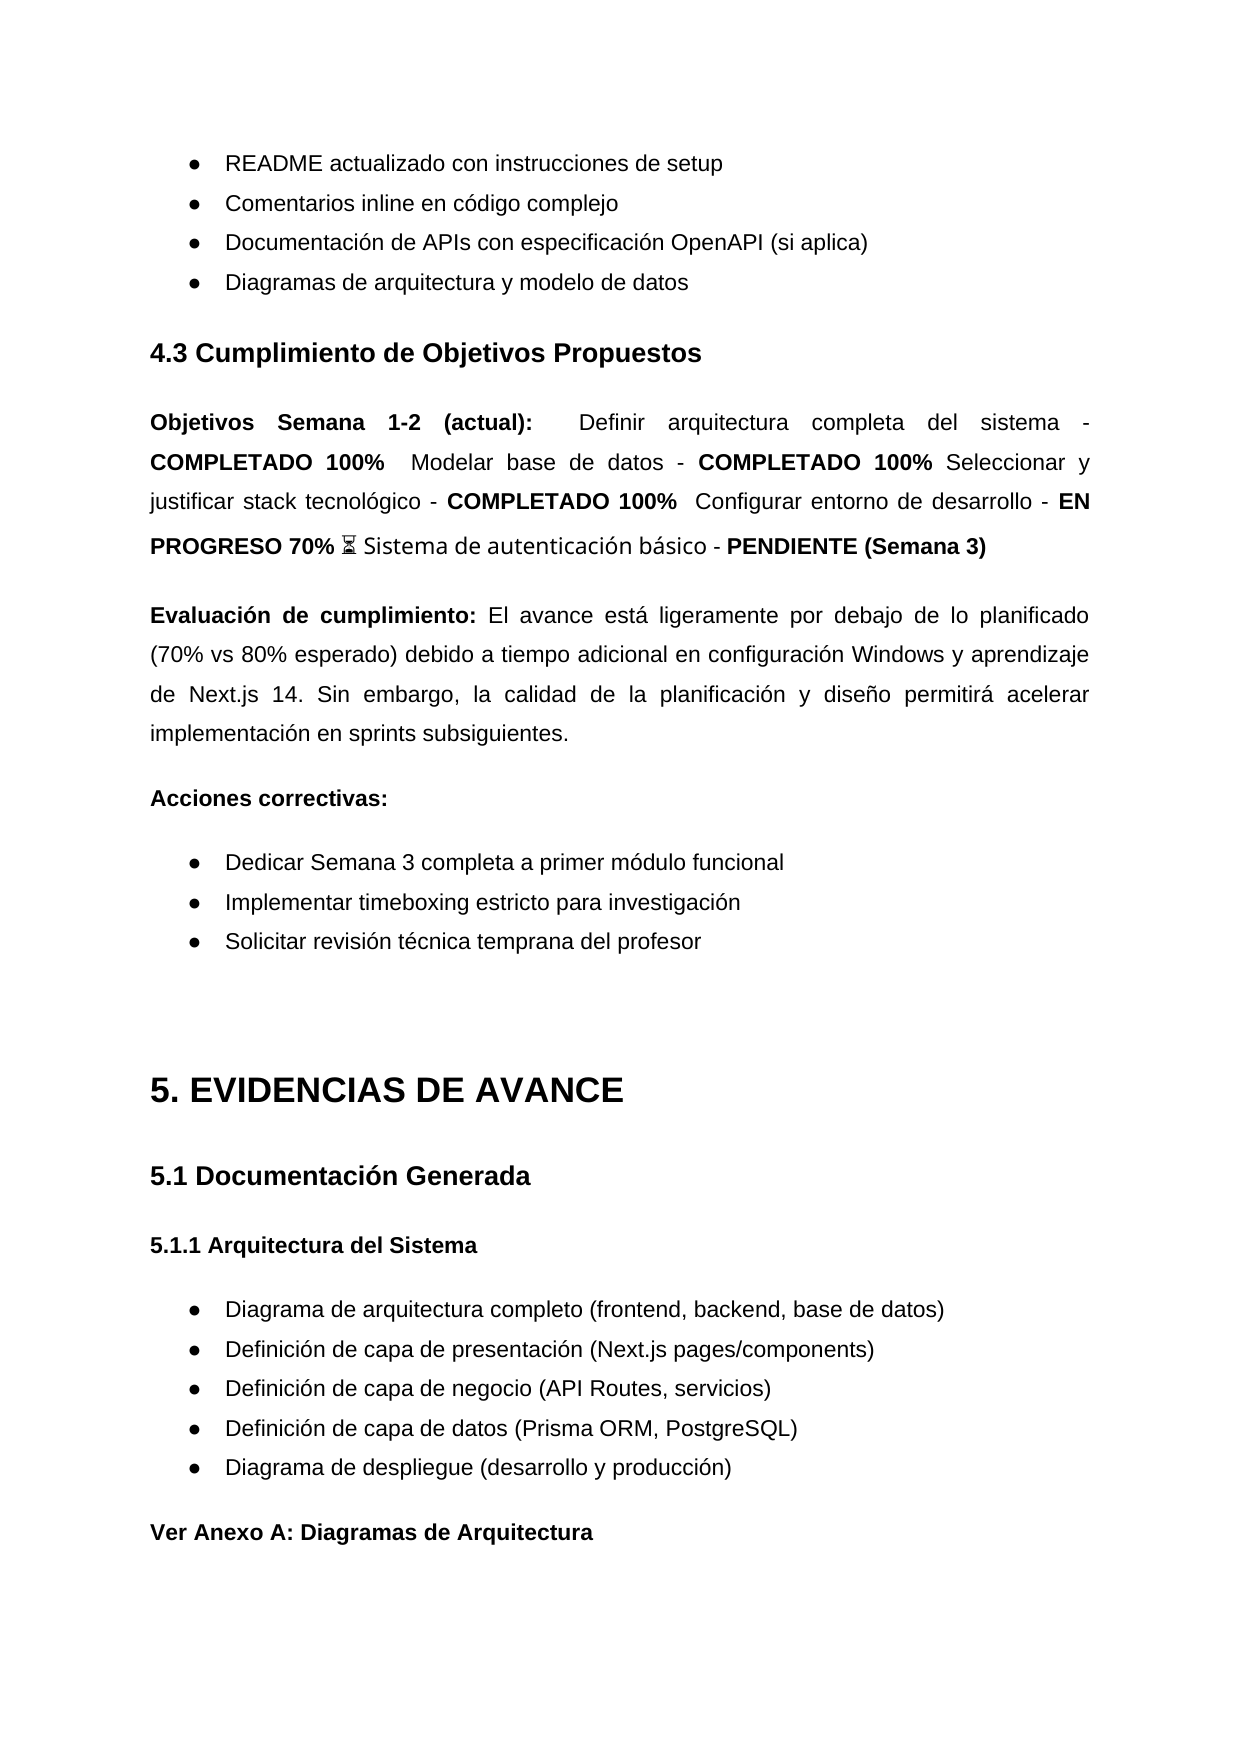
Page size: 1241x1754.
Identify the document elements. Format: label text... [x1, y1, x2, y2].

text Ver Anexo A: Diagramas de Arquitectura [150, 1518, 1090, 1545]
list README actualizado con instrucciones de setup [187, 150, 1090, 176]
list Diagrama de despliegue (desarrollo y producción) [187, 1454, 1090, 1480]
text Objetivos Semana 1-2 (actual): Definir arquitectura completa del sistema - COMPLETADO 100% Modelar base de datos - COMPLETADO 100% Seleccionar y justificar stack tecnológico - COMPLETADO 100% Configurar entorno de desarrollo - EN PROGRESO 70% ⏳ Sistema de autenticación básico - PENDIENTE (Semana 3) [150, 409, 1090, 561]
text Acciones correctivas: [150, 785, 1090, 811]
list Diagramas de arquitectura y modelo de datos [187, 268, 1090, 295]
list Diagrama de arquitectura completo (frontend, backend, base de datos) [187, 1296, 1090, 1322]
list Definición de capa de negocio (API Routes, servicios) [187, 1375, 1090, 1401]
list Definición de capa de presentación (Next.js pages/components) [187, 1336, 1090, 1362]
subtitle 5.1 Documentación Generada [150, 1160, 1090, 1191]
subtitle 5. EVIDENCIAS DE AVANCE [150, 1069, 1090, 1110]
list Comentarios inline en código complejo [187, 189, 1090, 216]
list Implementar timeboxing estricto para investigación [187, 889, 1090, 915]
list Solicitar revisión técnica temprana del profesor [187, 928, 1090, 954]
list Definición de capa de datos (Prisma ORM, PostgreSQL) [187, 1414, 1090, 1441]
text 5.1.1 Arquitectura del Sistema [150, 1232, 1090, 1258]
text Evaluación de cumplimiento: El avance está ligeramente por debajo de lo planificado (70% vs 80% esperado) debido a tiempo adicional en configuración Windows y aprendizaje de Next.js 14. Sin embargo, la calidad de la planificación y diseño permitirá acelerar implementación en sprints subsiguientes. [150, 602, 1090, 747]
subtitle 4.3 Cumplimiento de Objetivos Propuestos [150, 337, 1090, 368]
list Dedicar Semana 3 completa a primer módulo funcional [187, 849, 1090, 876]
list Documentación de APIs con especificación OpenAPI (si aplica) [187, 229, 1090, 255]
